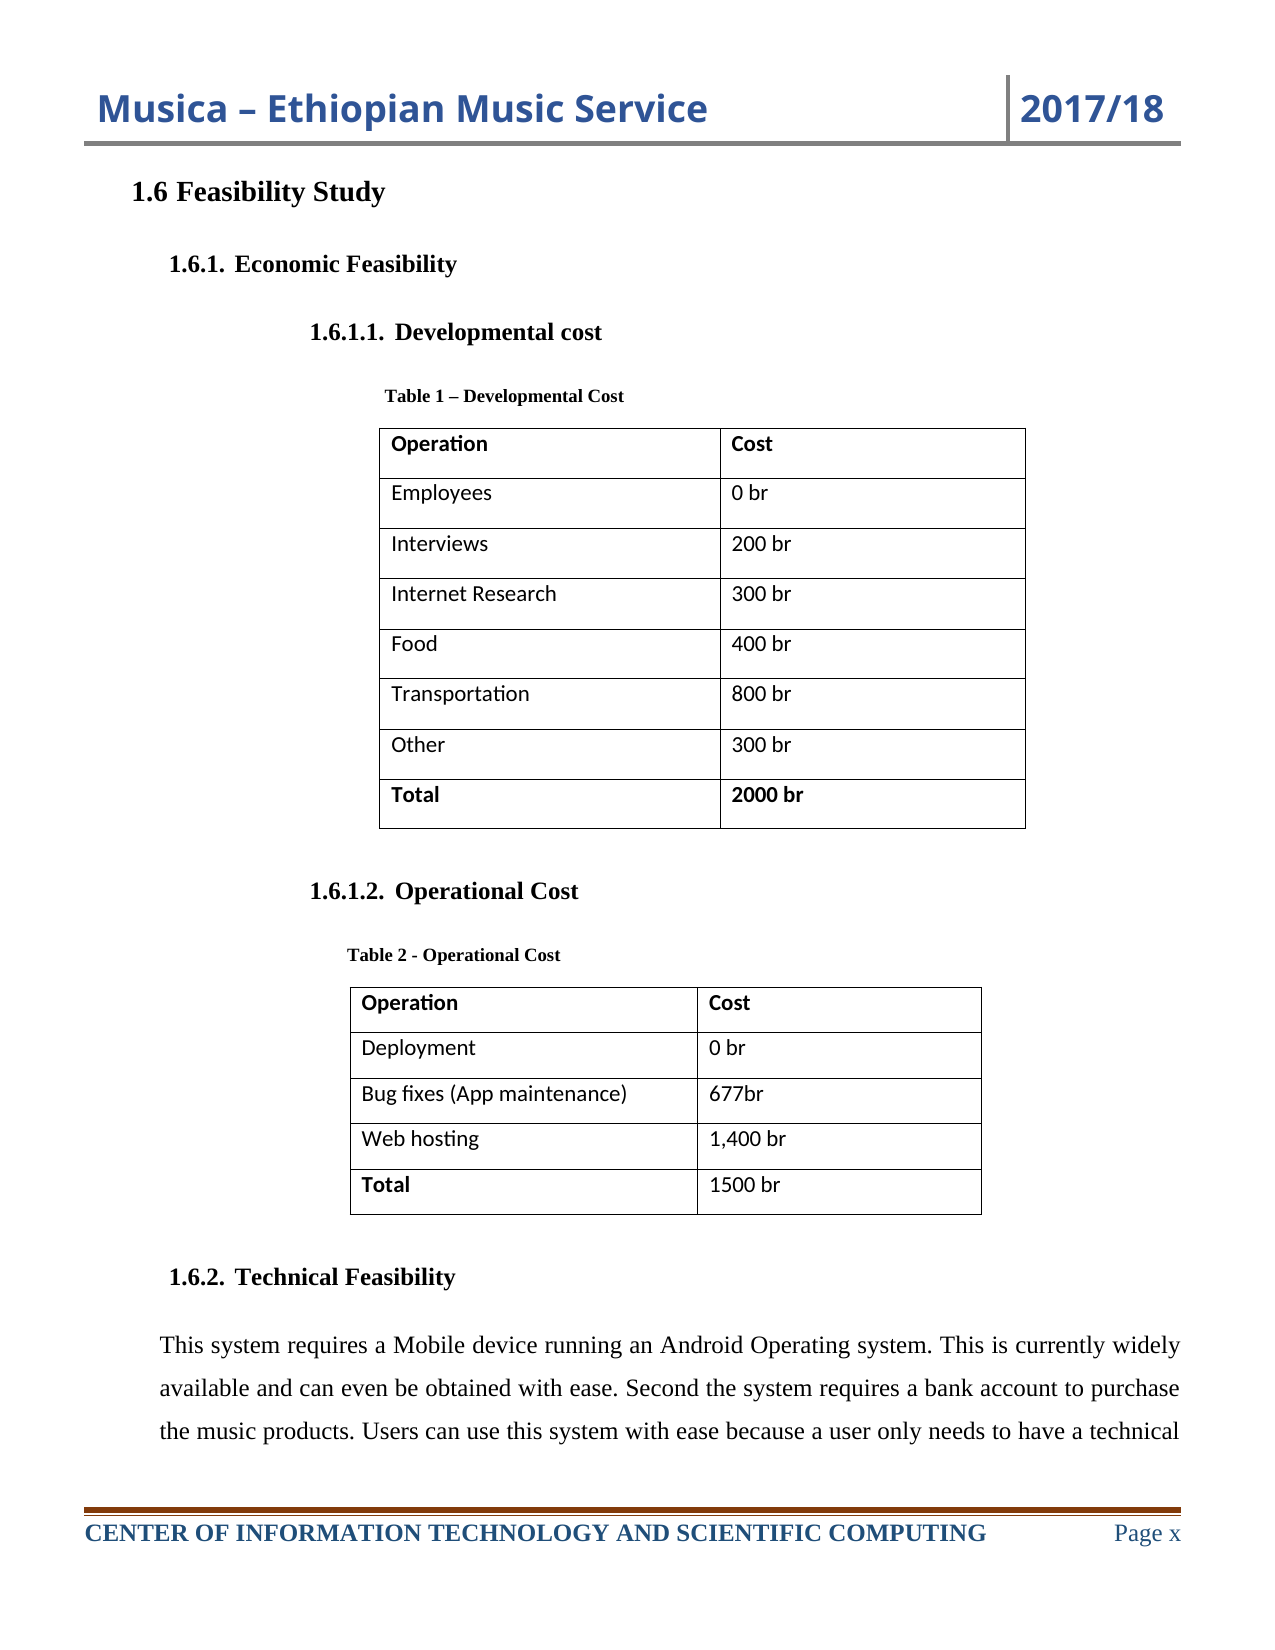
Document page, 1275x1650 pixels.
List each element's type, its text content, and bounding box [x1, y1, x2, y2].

text Table 2 - Operational Cost [272, 944, 1181, 966]
table_cell 800 br [721, 679, 1025, 729]
table_cell Deployment [351, 1033, 697, 1078]
table_cell Transportation [380, 679, 720, 729]
table_cell 0 br [721, 479, 1025, 528]
table_cell Food [380, 630, 720, 678]
table_cell Other [380, 730, 720, 779]
table_cell 200 br [721, 529, 1025, 578]
subtitle Developmental cost [309, 317, 1181, 346]
table_cell 0 br [698, 1033, 981, 1078]
subtitle Feasibility Study [131, 174, 1181, 207]
table_cell Internet Research [380, 579, 720, 628]
table_cell 677br [698, 1079, 981, 1123]
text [159, 1330, 1181, 1445]
table_cell Total [351, 1170, 697, 1214]
table_cell Web hosting [351, 1124, 697, 1169]
text Table 1 – Developmental Cost [384, 385, 1181, 407]
table_cell 1,400 br [698, 1124, 981, 1169]
table_cell 300 br [721, 579, 1025, 628]
table_cell 300 br [721, 730, 1025, 779]
table_cell 400 br [721, 630, 1025, 678]
table_cell Employees [380, 479, 720, 528]
table_cell Bug fixes (App maintenance) [351, 1079, 697, 1123]
table_header Operation [380, 429, 720, 477]
table_cell Interviews [380, 529, 720, 578]
table_cell 1500 br [698, 1170, 981, 1214]
subtitle Technical Feasibility [169, 1262, 1181, 1290]
subtitle Economic Feasibility [169, 249, 1181, 278]
subtitle Operational Cost [309, 876, 1181, 905]
table_header Operation [351, 988, 697, 1032]
table_header Cost [721, 429, 1025, 477]
table_header Cost [698, 988, 981, 1032]
table_cell 2000 br [721, 780, 1025, 828]
table_cell Total [380, 780, 720, 828]
